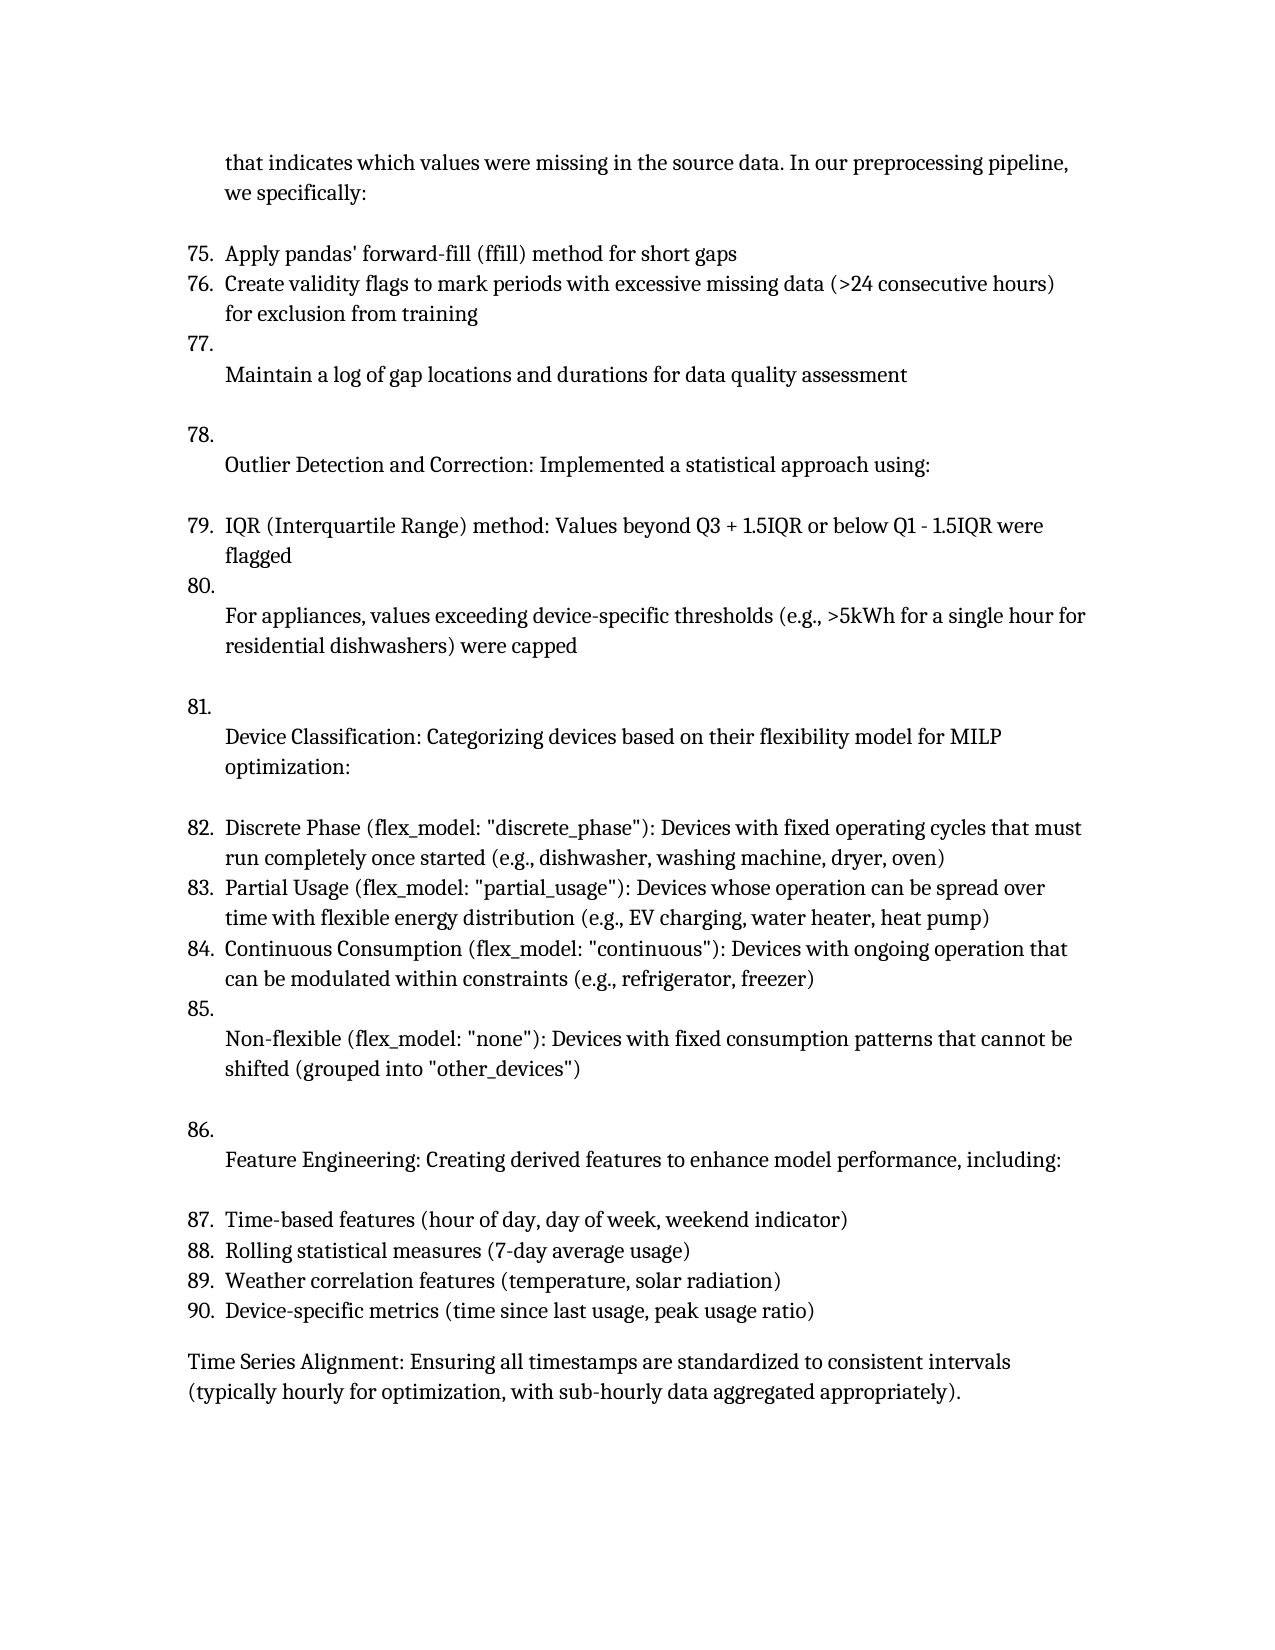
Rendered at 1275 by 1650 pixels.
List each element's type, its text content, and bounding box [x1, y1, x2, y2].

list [187, 150, 1087, 237]
list Maintain a log of gap locations and durations for data quality assessment [187, 331, 1087, 418]
list Continuous Consumption (flex_model: "continuous"): Devices with ongoing operation that can be modulated within constraints (e.g., refrigerator, freezer) [187, 935, 1087, 992]
list Weather correlation features (temperature, solar radiation) [187, 1268, 1087, 1294]
text Time Series Alignment: Ensuring all timestamps are standardized to consistent intervals (typically hourly for optimization, with sub-hourly data aggregated appropriately). [187, 1349, 1087, 1406]
list Feature Engineering: Creating derived features to enhance model performance, including: [187, 1117, 1087, 1203]
list For appliances, values exceeding device-specific thresholds (e.g., >5kWh for a single hour for residential dishwashers) were capped [187, 573, 1087, 690]
list Outlier Detection and Correction: Implemented a statistical approach using: [187, 422, 1087, 509]
list Discrete Phase (flex_model: "discrete_phase"): Devices with fixed operating cycles that must run completely once started (e.g., dishwasher, washing machine, dryer, oven) [187, 814, 1087, 871]
list Create validity flags to mark periods with excessive missing data (>24 consecutive hours) for exclusion from training [187, 271, 1087, 327]
list Device Classification: Categorizing devices based on their flexibility model for MILP optimization: [187, 694, 1087, 811]
list Non-flexible (flex_model: "none"): Devices with fixed consumption patterns that cannot be shifted (grouped into "other_devices") [187, 996, 1087, 1113]
list Apply pandas' forward-fill (ffill) method for short gaps [187, 241, 1087, 267]
list Rolling statistical measures (7-day average usage) [187, 1237, 1087, 1264]
list Device-specific metrics (time since last usage, peak usage ratio) [187, 1298, 1087, 1324]
list Time-based features (hour of day, day of week, weekend indicator) [187, 1207, 1087, 1234]
list IQR (Interquartile Range) method: Values beyond Q3 + 1.5IQR or below Q1 - 1.5IQR were flagged [187, 512, 1087, 569]
list Partial Usage (flex_model: "partial_usage"): Devices whose operation can be spread over time with flexible energy distribution (e.g., EV charging, water heater, heat pump) [187, 875, 1087, 932]
